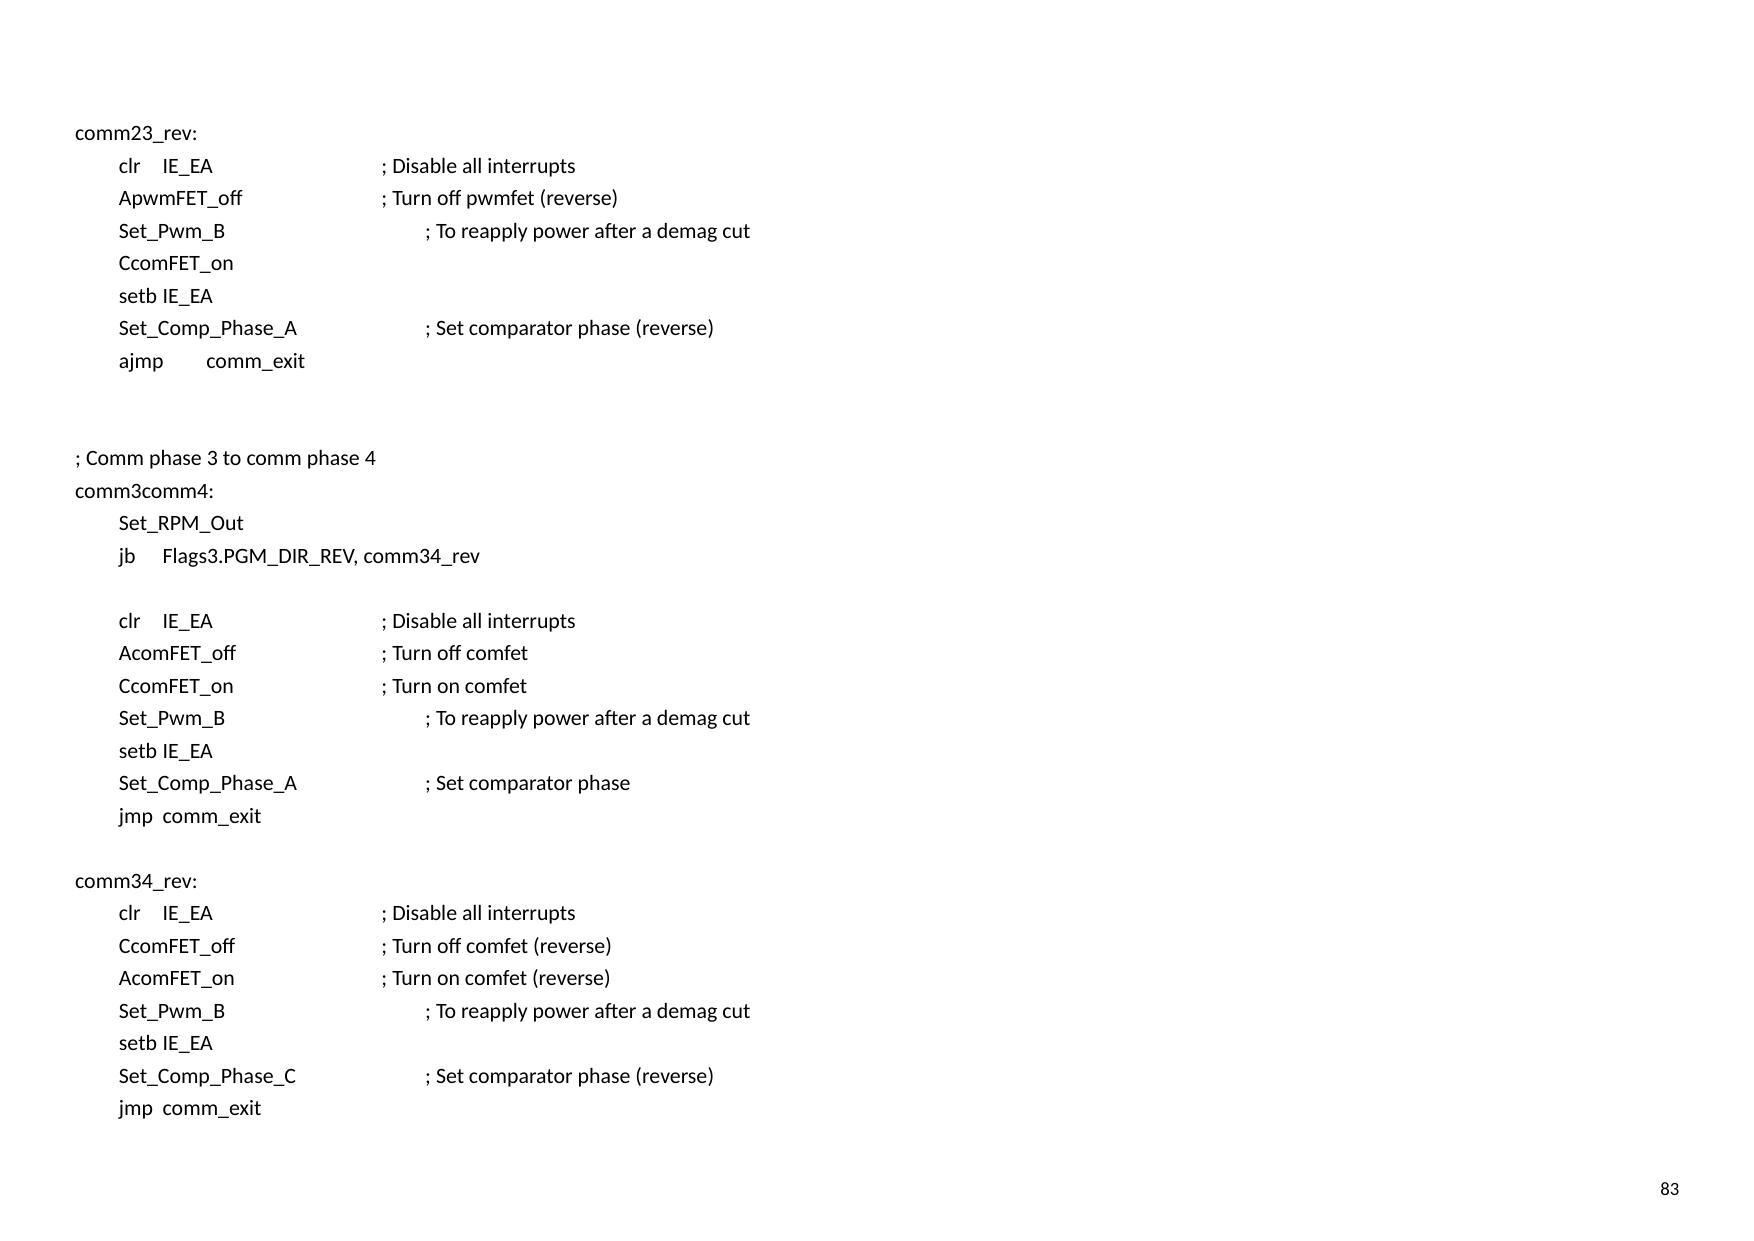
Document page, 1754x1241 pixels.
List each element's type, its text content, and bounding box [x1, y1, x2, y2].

text Set_Comp_Phase_A ; Set comparator phase [75, 766, 1679, 799]
text Set_Pwm_B ; To reapply power after a demag cut [75, 701, 1679, 734]
text jb Flags3.PGM_DIR_REV, comm34_rev [75, 539, 1679, 571]
text Set_Pwm_B ; To reapply power after a demag cut [75, 994, 1679, 1026]
text AcomFET_on ; Turn on comfet (reverse) [75, 961, 1679, 994]
text comm3comm4: [75, 474, 1679, 506]
text clr IE_EA ; Disable all interrupts [75, 896, 1679, 929]
text Set_Comp_Phase_A ; Set comparator phase (reverse) [75, 311, 1679, 344]
text jmp comm_exit [75, 799, 1679, 831]
text jmp comm_exit [75, 1091, 1679, 1124]
text CcomFET_off ; Turn off comfet (reverse) [75, 929, 1679, 961]
text setb IE_EA [75, 734, 1679, 766]
text comm23_rev: [75, 116, 1679, 149]
text setb IE_EA [75, 1026, 1679, 1059]
text setb IE_EA [75, 279, 1679, 311]
text Set_RPM_Out [75, 506, 1679, 539]
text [75, 214, 1679, 246]
text AcomFET_off ; Turn off comfet [75, 636, 1679, 669]
text clr IE_EA ; Disable all interrupts [75, 604, 1679, 636]
text ajmp comm_exit [75, 344, 1679, 376]
text Set_Comp_Phase_C ; Set comparator phase (reverse) [75, 1059, 1679, 1091]
text CcomFET_on [75, 246, 1679, 279]
text ApwmFET_off ; Turn off pwmfet (reverse) [75, 181, 1679, 214]
text comm34_rev: [75, 864, 1679, 896]
text clr IE_EA ; Disable all interrupts [75, 149, 1679, 181]
text ; Comm phase 3 to comm phase 4 [75, 441, 1679, 474]
text CcomFET_on ; Turn on comfet [75, 669, 1679, 701]
